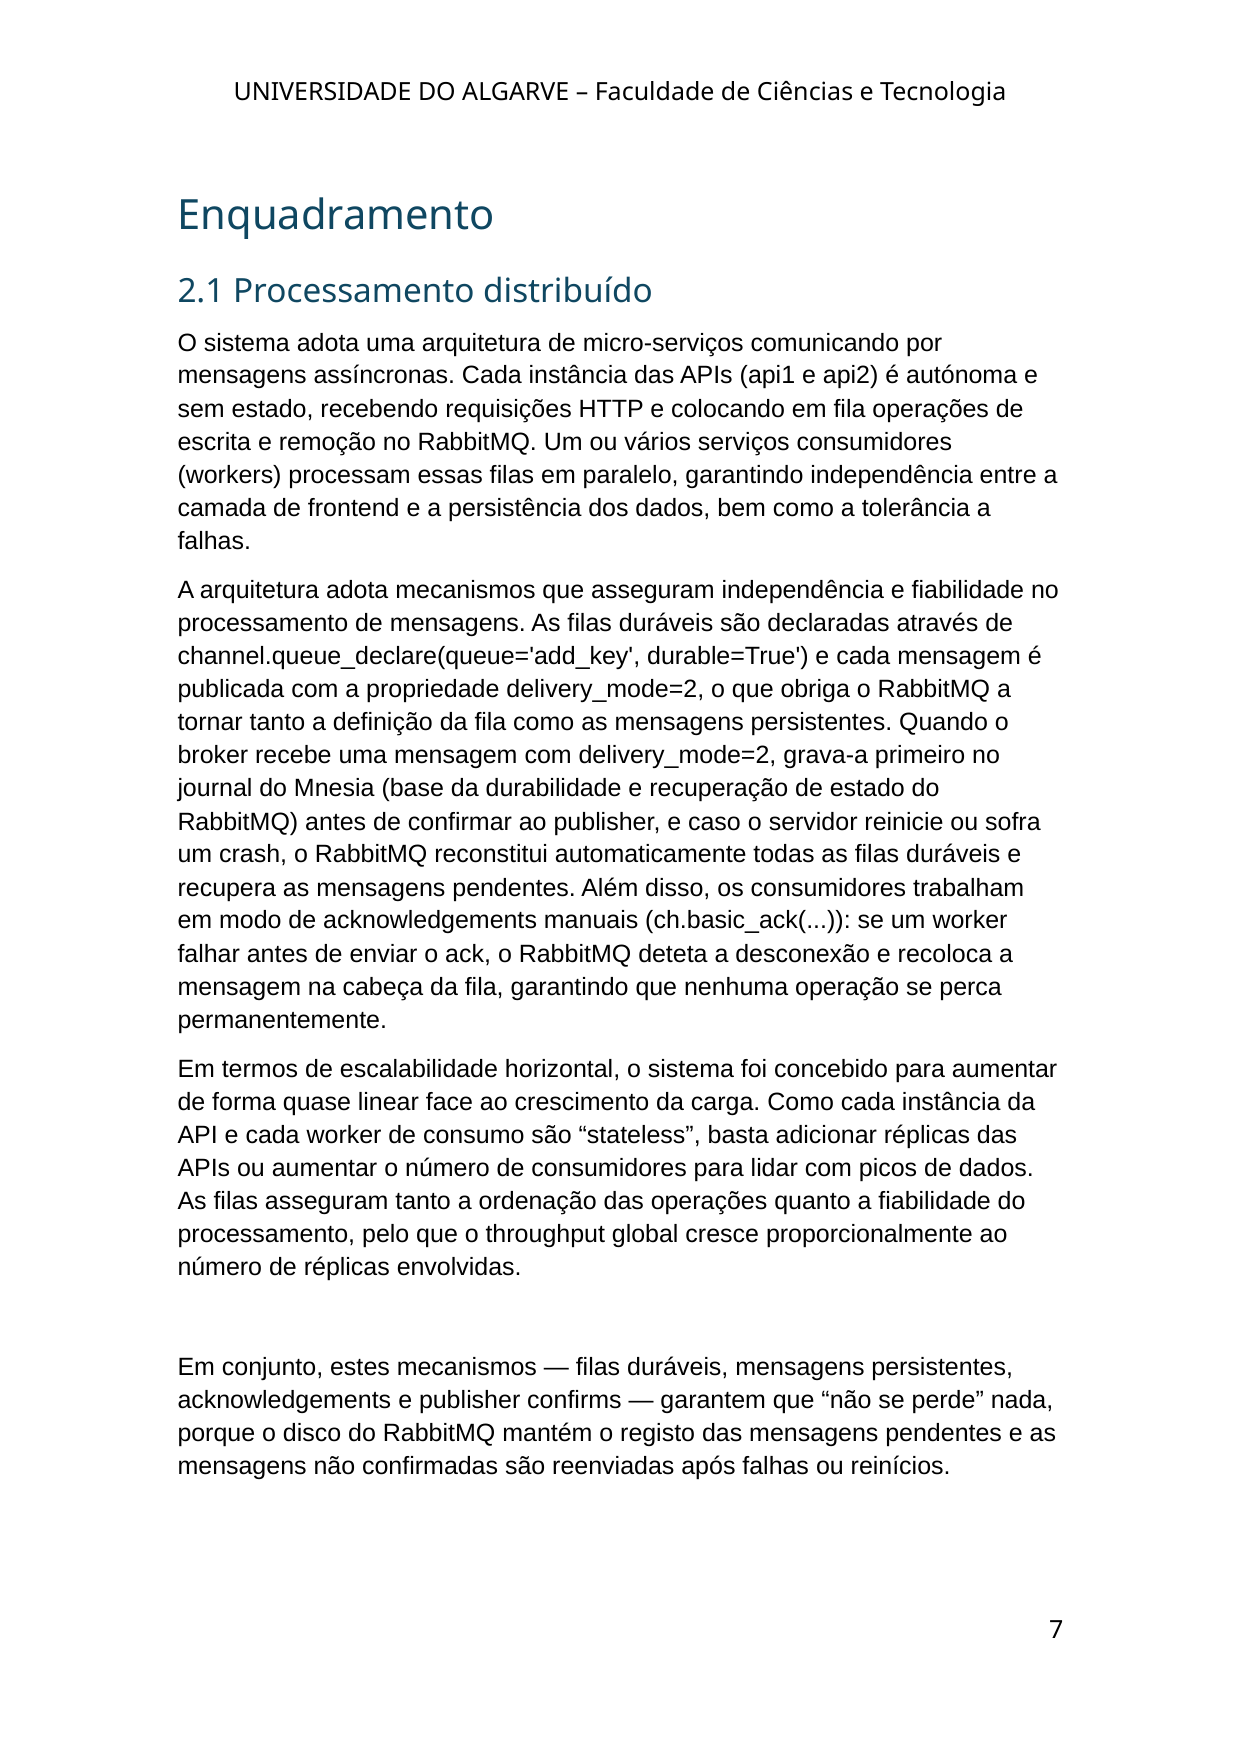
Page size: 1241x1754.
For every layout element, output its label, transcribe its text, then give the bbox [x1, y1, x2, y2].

text A arquitetura adota mecanismos que asseguram independência e fiabilidade no processamento de mensagens. As filas duráveis são declaradas através de channel.queue_declare(queue='add_key', durable=True') e cada mensagem é publicada com a propriedade delivery_mode=2, o que obriga o RabbitMQ a tornar tanto a definição da fila como as mensagens persistentes. Quando o broker recebe uma mensagem com delivery_mode=2, grava-a primeiro no journal do Mnesia (base da durabilidade e recuperação de estado do RabbitMQ) antes de confirmar ao publisher, e caso o servidor reinicie ou sofra um crash, o RabbitMQ reconstitui automaticamente todas as filas duráveis e recupera as mensagens pendentes. Além disso, os consumidores trabalham em modo de acknowledgements manuais (ch.basic_ack(...)): se um worker falhar antes de enviar o ack, o RabbitMQ deteta a desconexão e recoloca a mensagem na cabeça da fila, garantindo que nenhuma operação se perca permanentemente. [177, 575, 1063, 1033]
text Em conjunto, estes mecanismos — filas duráveis, mensagens persistentes, acknowledgements e publisher confirms — garantem que “não se perde” nada, porque o disco do RabbitMQ mantém o registo das mensagens pendentes e as mensagens não confirmadas são reenviadas após falhas ou reinícios. [177, 1352, 1063, 1479]
subtitle Enquadramento [177, 185, 1063, 242]
text Em termos de escalabilidade horizontal, o sistema foi concebido para aumentar de forma quase linear face ao crescimento da carga. Como cada instância da API e cada worker de consumo são “stateless”, basta adicionar réplicas das APIs ou aumentar o número de consumidores para lidar com picos de dados. As filas asseguram tanto a ordenação das operações quanto a fiabilidade do processamento, pelo que o throughput global cresce proporcionalmente ao número de réplicas envolvidas. [177, 1054, 1063, 1281]
subtitle 2.1 Processamento distribuído [177, 267, 1063, 312]
text O sistema adota uma arquitetura de micro-serviços comunicando por mensagens assíncronas. Cada instância das APIs (api1 e api2) é autónoma e sem estado, recebendo requisições HTTP e colocando em fila operações de escrita e remoção no RabbitMQ. Um ou vários serviços consumidores (workers) processam essas filas em paralelo, garantindo independência entre a camada de frontend e a persistência dos dados, bem como a tolerância a falhas. [177, 327, 1063, 554]
